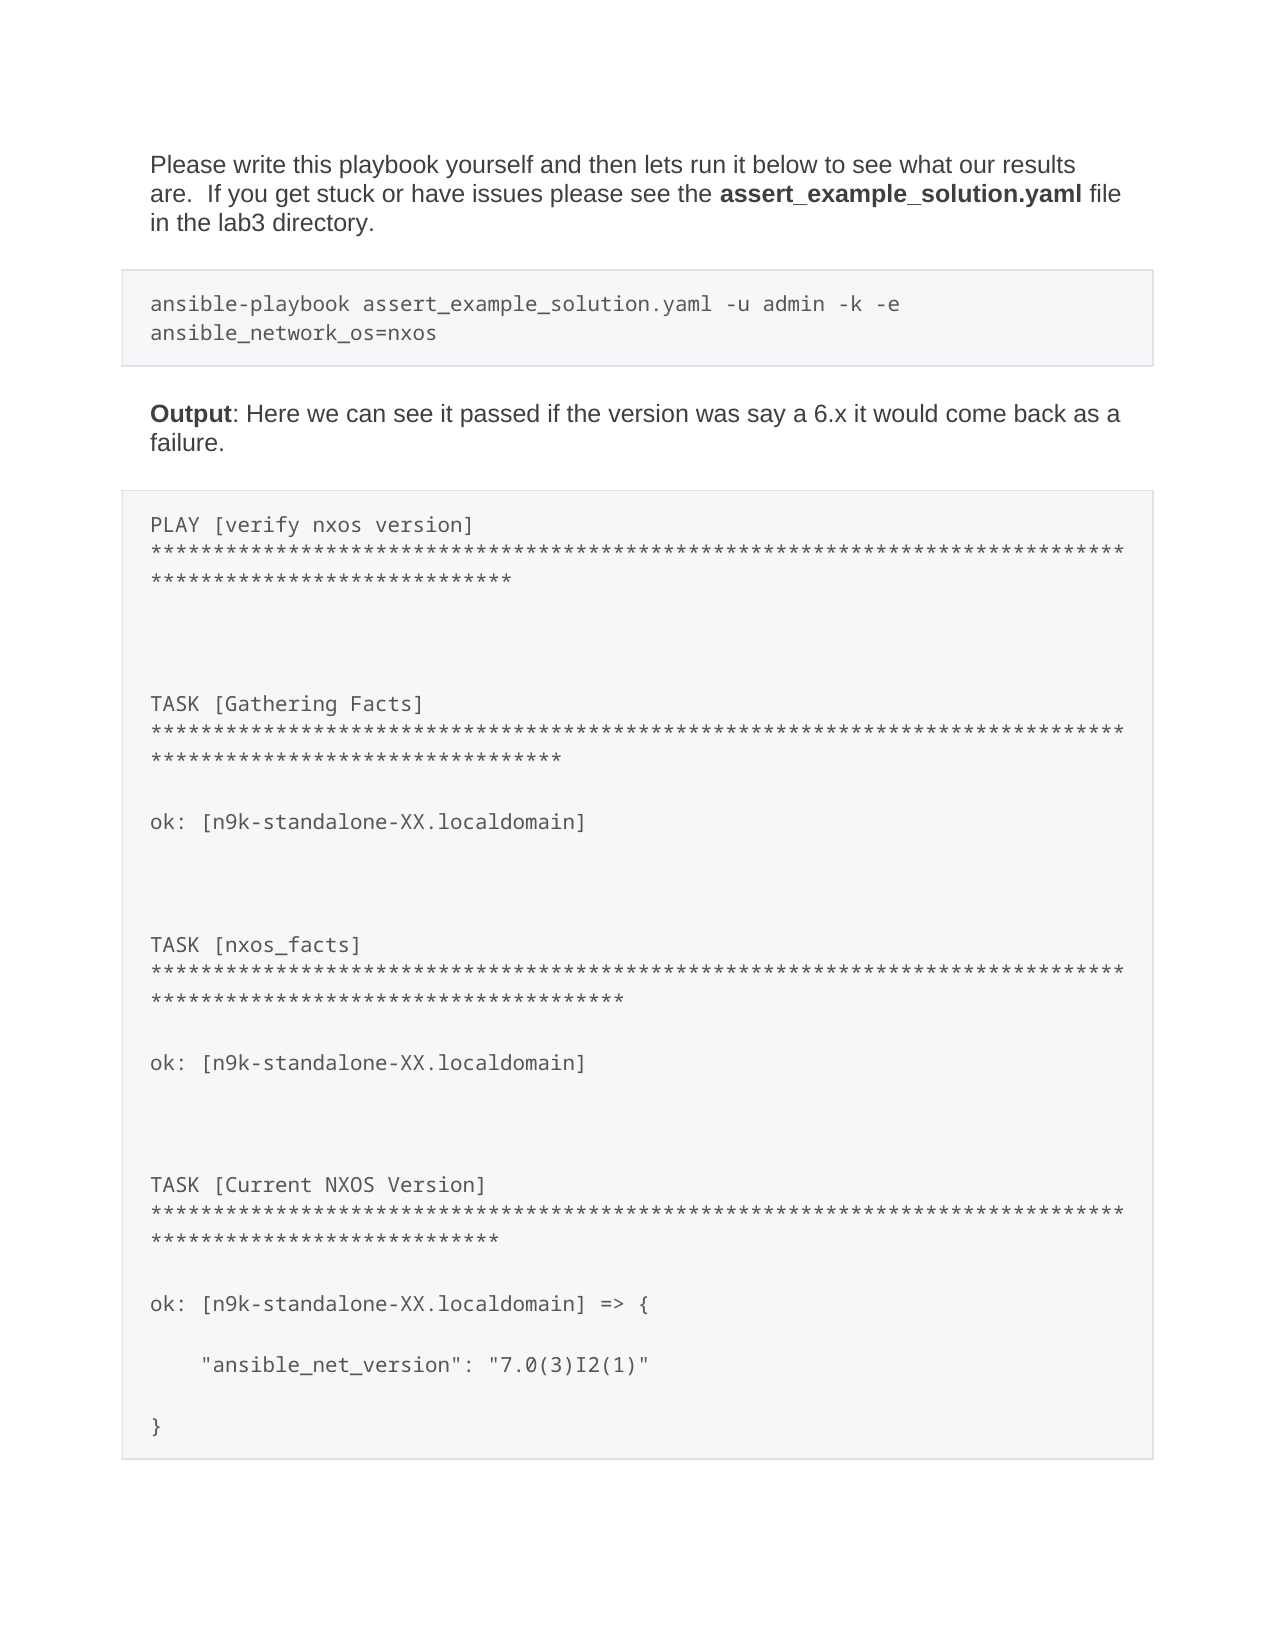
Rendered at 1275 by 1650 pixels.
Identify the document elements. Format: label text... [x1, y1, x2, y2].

text ansible-playbook assert_example_solution.yaml -u admin -k -e ansible_network_os=nxos [123, 271, 1152, 365]
text ok: [n9k-standalone-XX.localdomain] [123, 1028, 1152, 1077]
text } [123, 1391, 1152, 1458]
text TASK [Current NXOS Version] ********************************************************************************************************** [123, 1150, 1152, 1256]
text "ansible_net_version": "7.0(3)I2(1)" [123, 1330, 1152, 1378]
text TASK [nxos_facts] ******************************************************************************************************************** [123, 910, 1152, 1015]
text PLAY [verify nxos version] *********************************************************************************************************** [123, 491, 1152, 595]
text TASK [Gathering Facts] *************************************************************************************************************** [123, 669, 1152, 775]
text Output: Here we can see it passed if the version was say a 6.x it would come back as a failure. [150, 399, 1125, 457]
text ok: [n9k-standalone-XX.localdomain] [123, 787, 1152, 836]
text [123, 1268, 1152, 1317]
